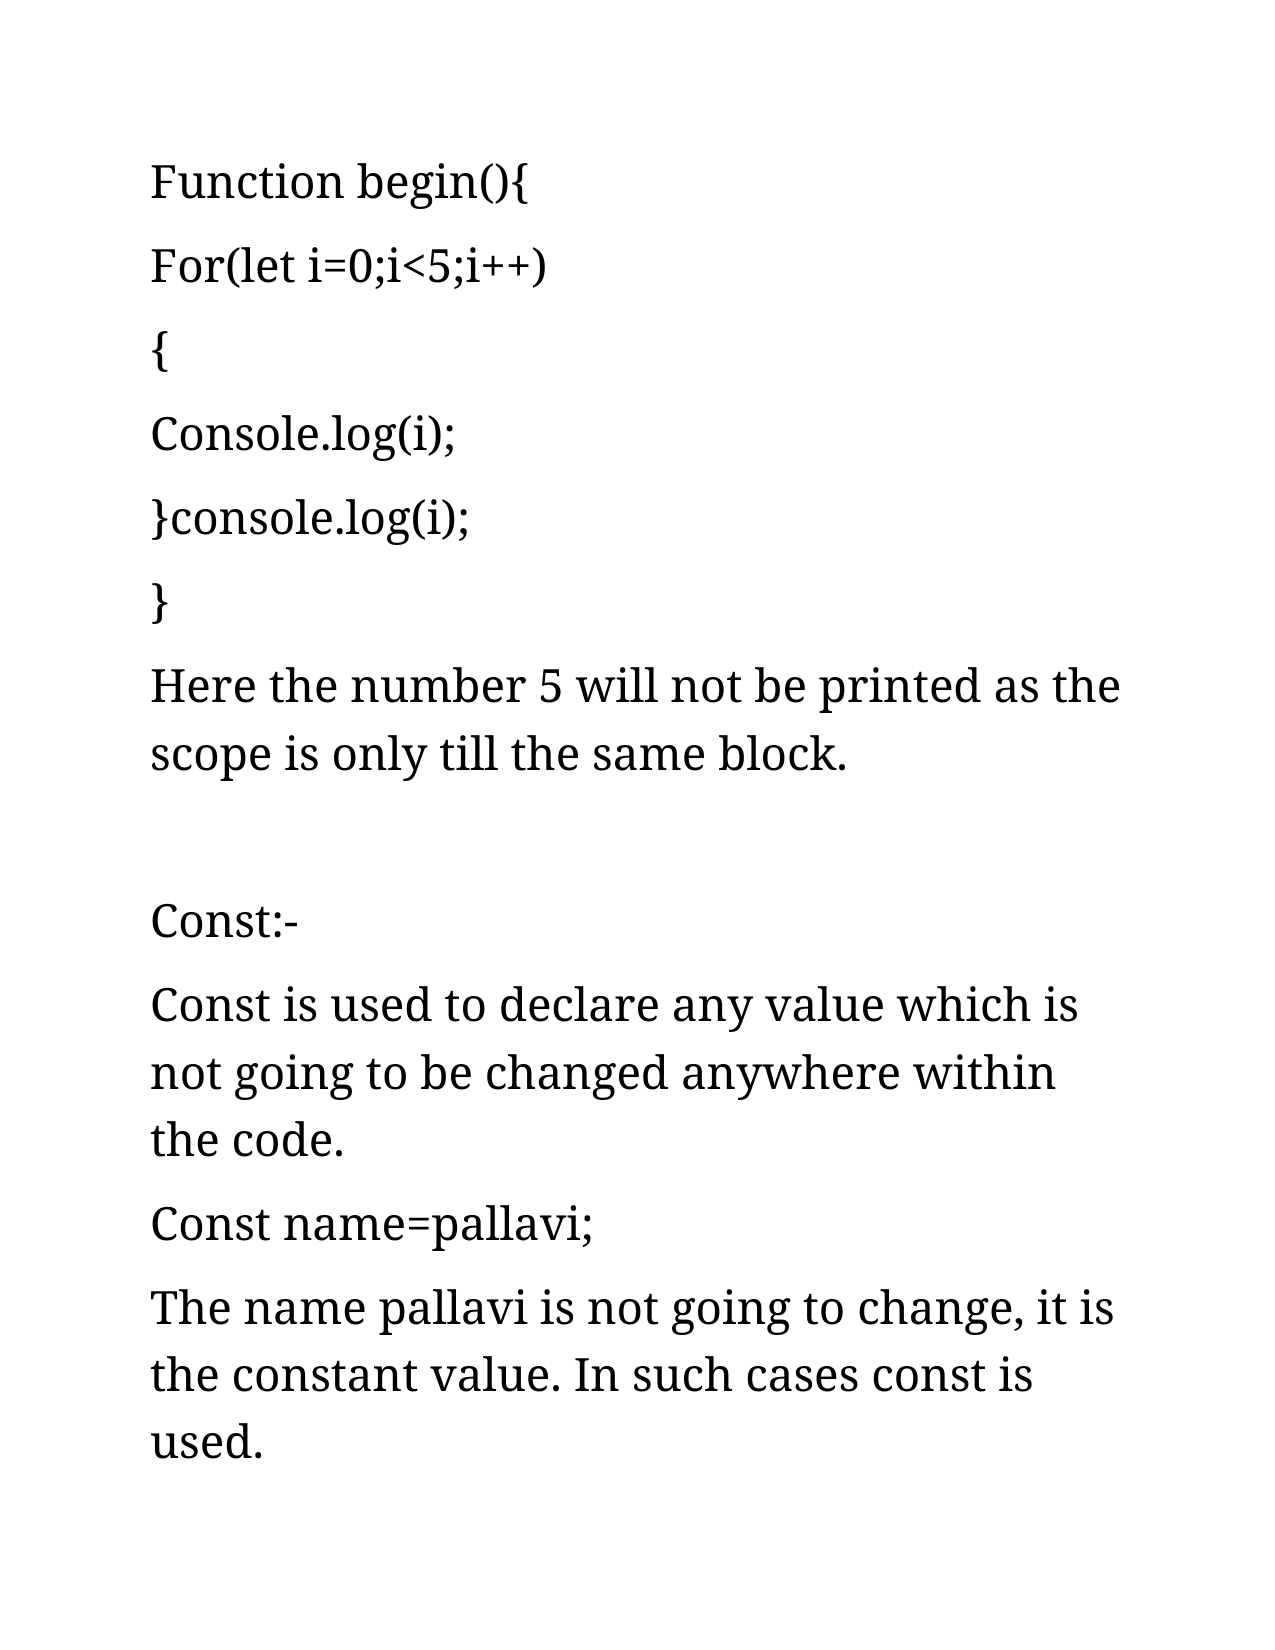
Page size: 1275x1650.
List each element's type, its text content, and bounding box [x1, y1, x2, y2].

text }console.log(i); [150, 486, 1125, 548]
text Here the number 5 will not be printed as the scope is only till the same block. [150, 654, 1125, 783]
text Const:- [150, 889, 1125, 951]
text Function begin(){ [150, 150, 1125, 212]
text Console.log(i); [150, 402, 1125, 464]
text } [150, 570, 1125, 632]
text The name pallavi is not going to change, it is the constant value. In such cases const is used. [150, 1275, 1125, 1472]
text Const is used to declare any value which is not going to be changed anywhere within the code. [150, 973, 1125, 1170]
text Const name=pallavi; [150, 1191, 1125, 1254]
text For(let i=0;i<5;i++) [150, 234, 1125, 296]
text { [150, 318, 1125, 380]
